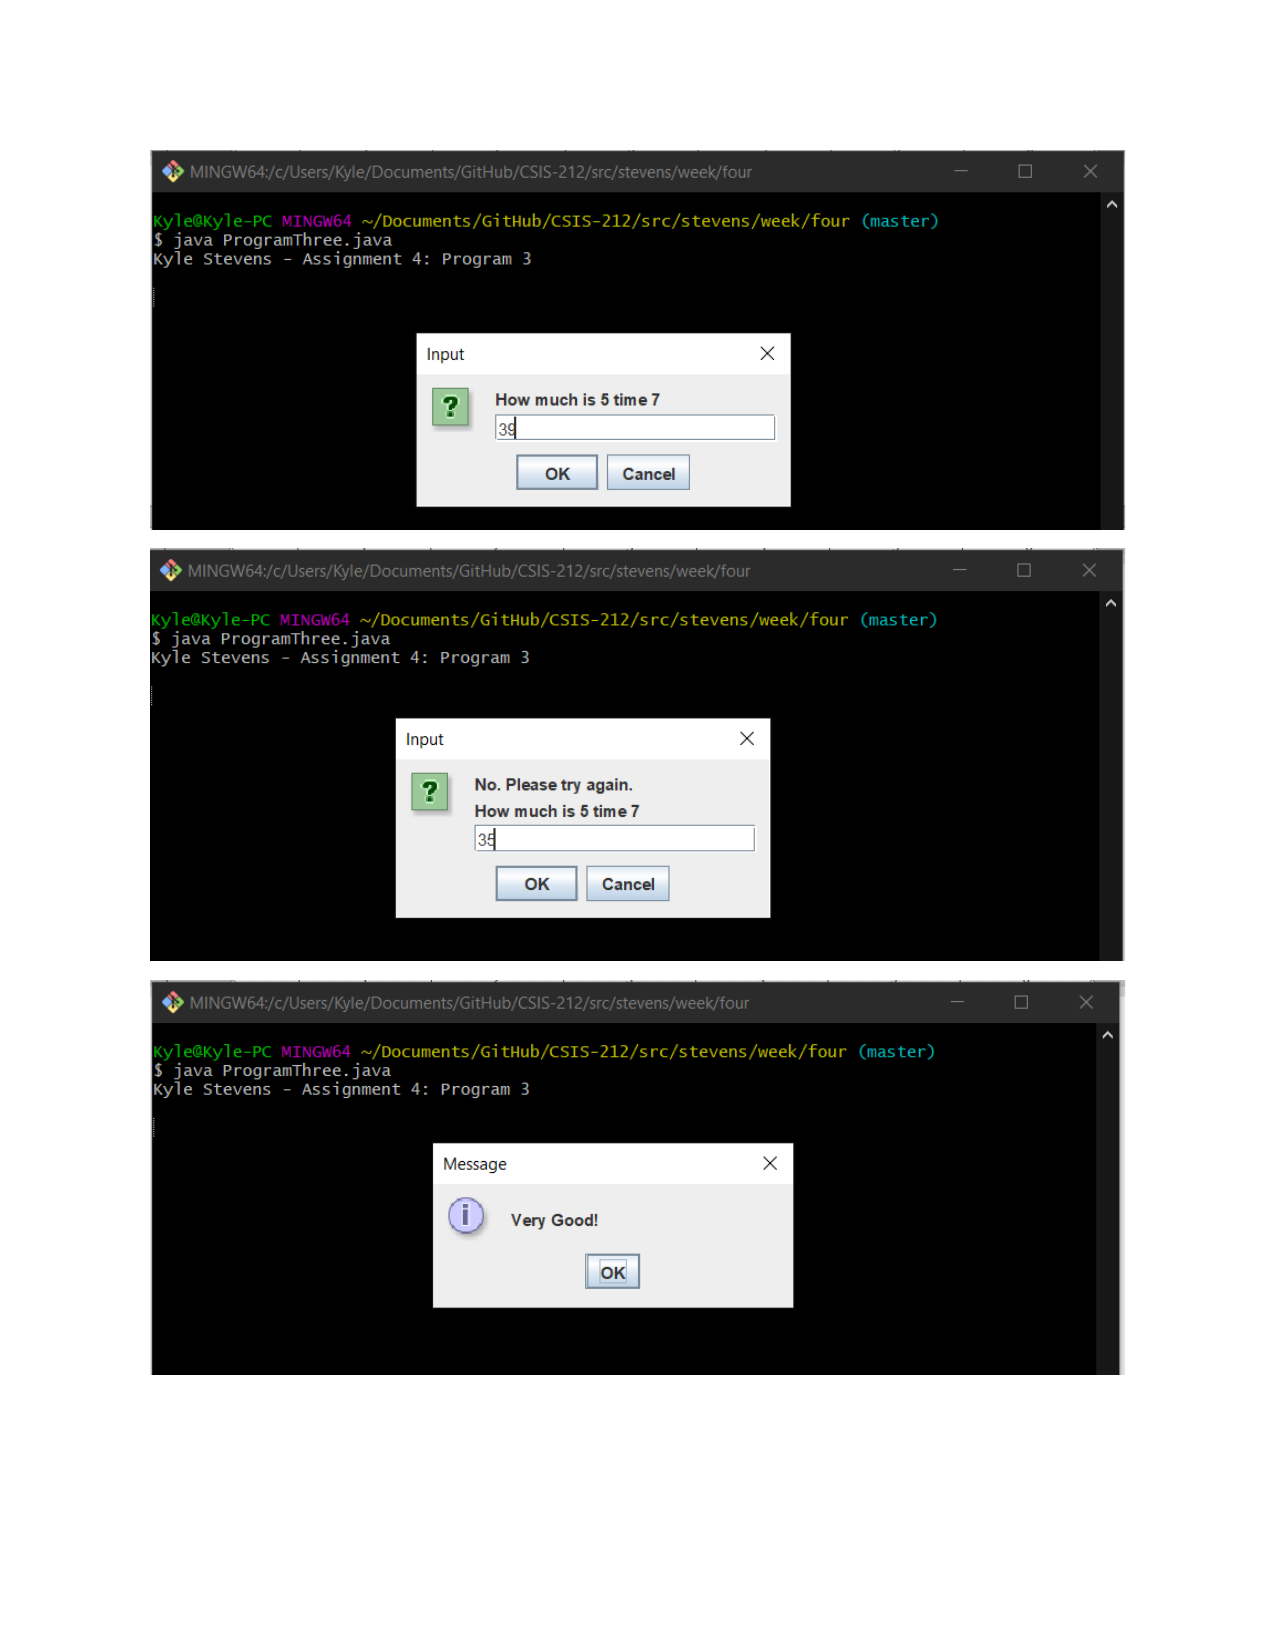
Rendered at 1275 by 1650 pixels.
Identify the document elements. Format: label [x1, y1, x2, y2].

picture [150, 980, 1125, 1375]
picture [150, 150, 1125, 530]
picture [150, 548, 1125, 961]
